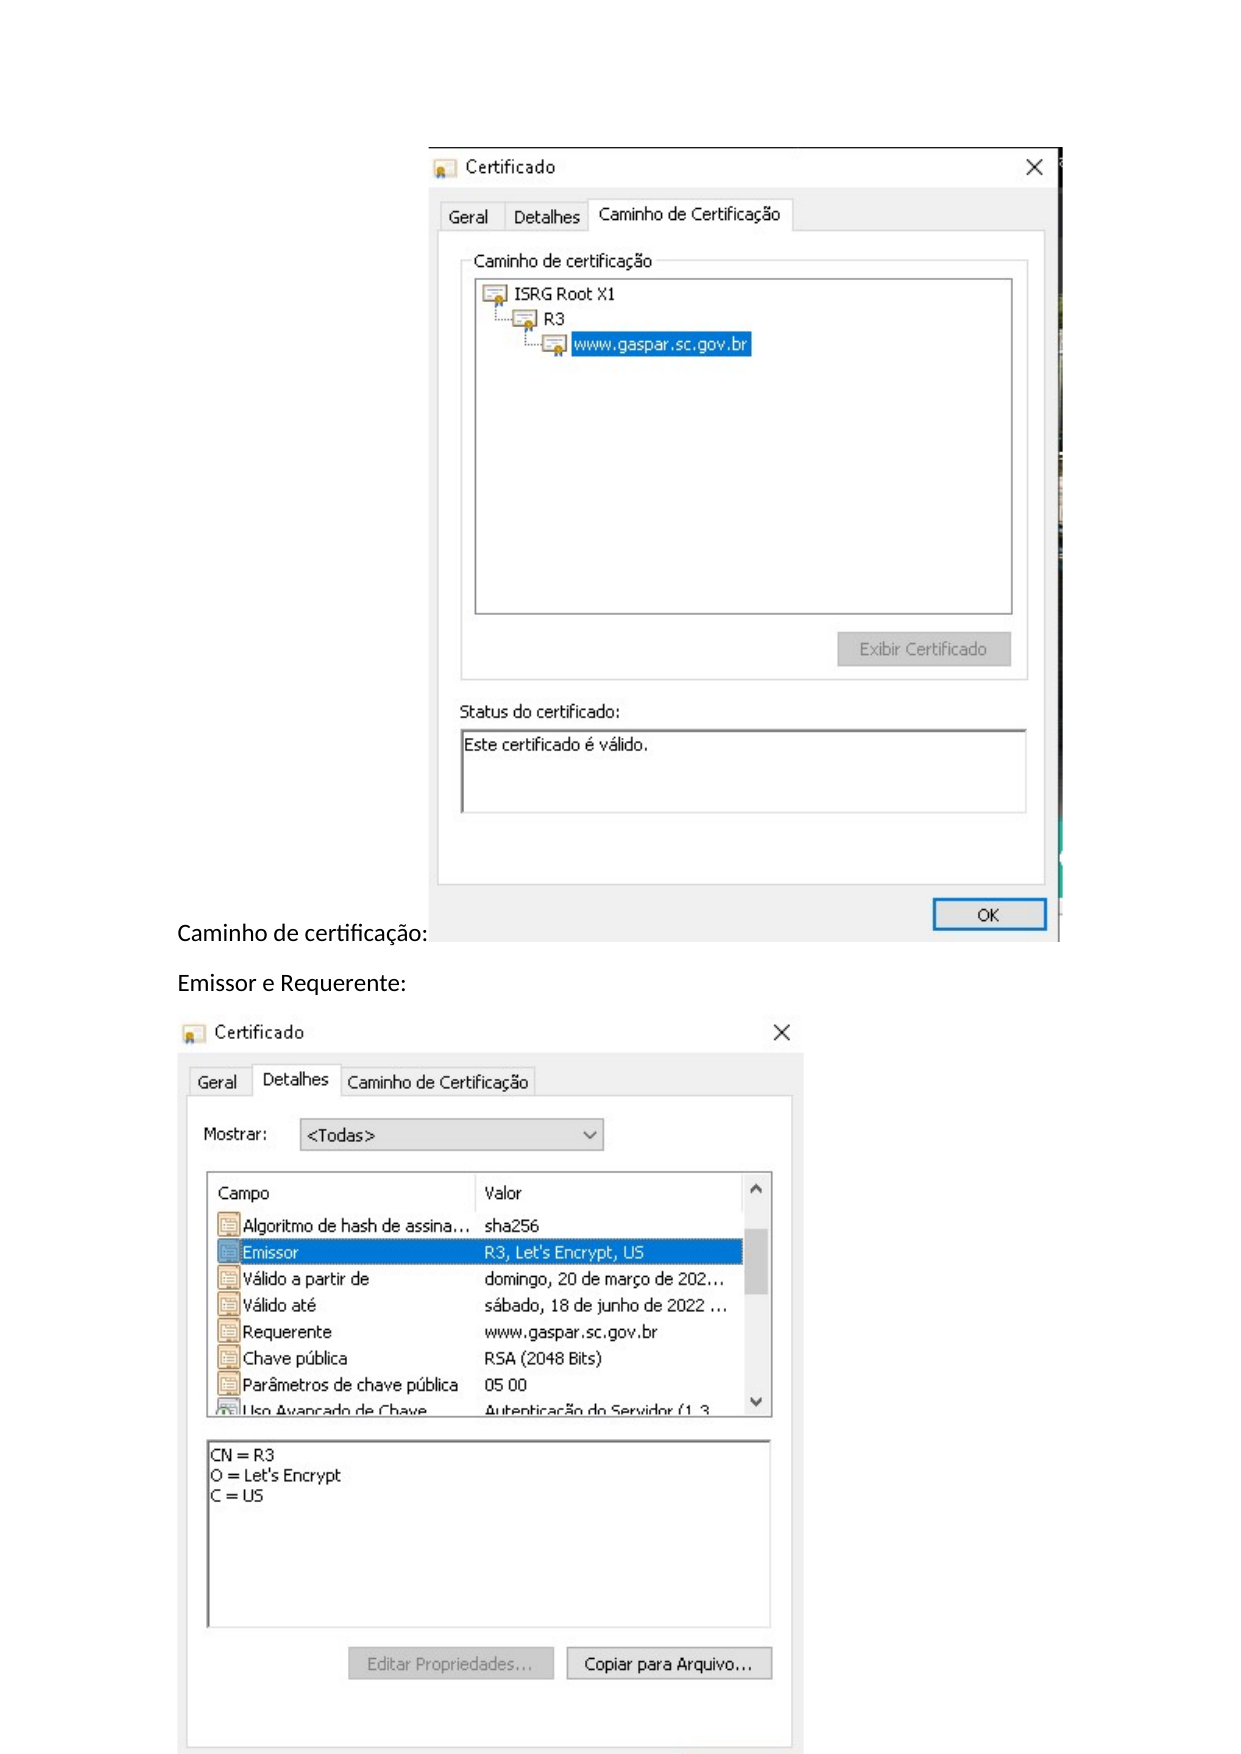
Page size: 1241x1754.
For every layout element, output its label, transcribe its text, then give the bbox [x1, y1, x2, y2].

picture [177, 1014, 804, 1754]
text Emissor e Requerente: [177, 967, 1063, 997]
picture [428, 147, 1063, 942]
